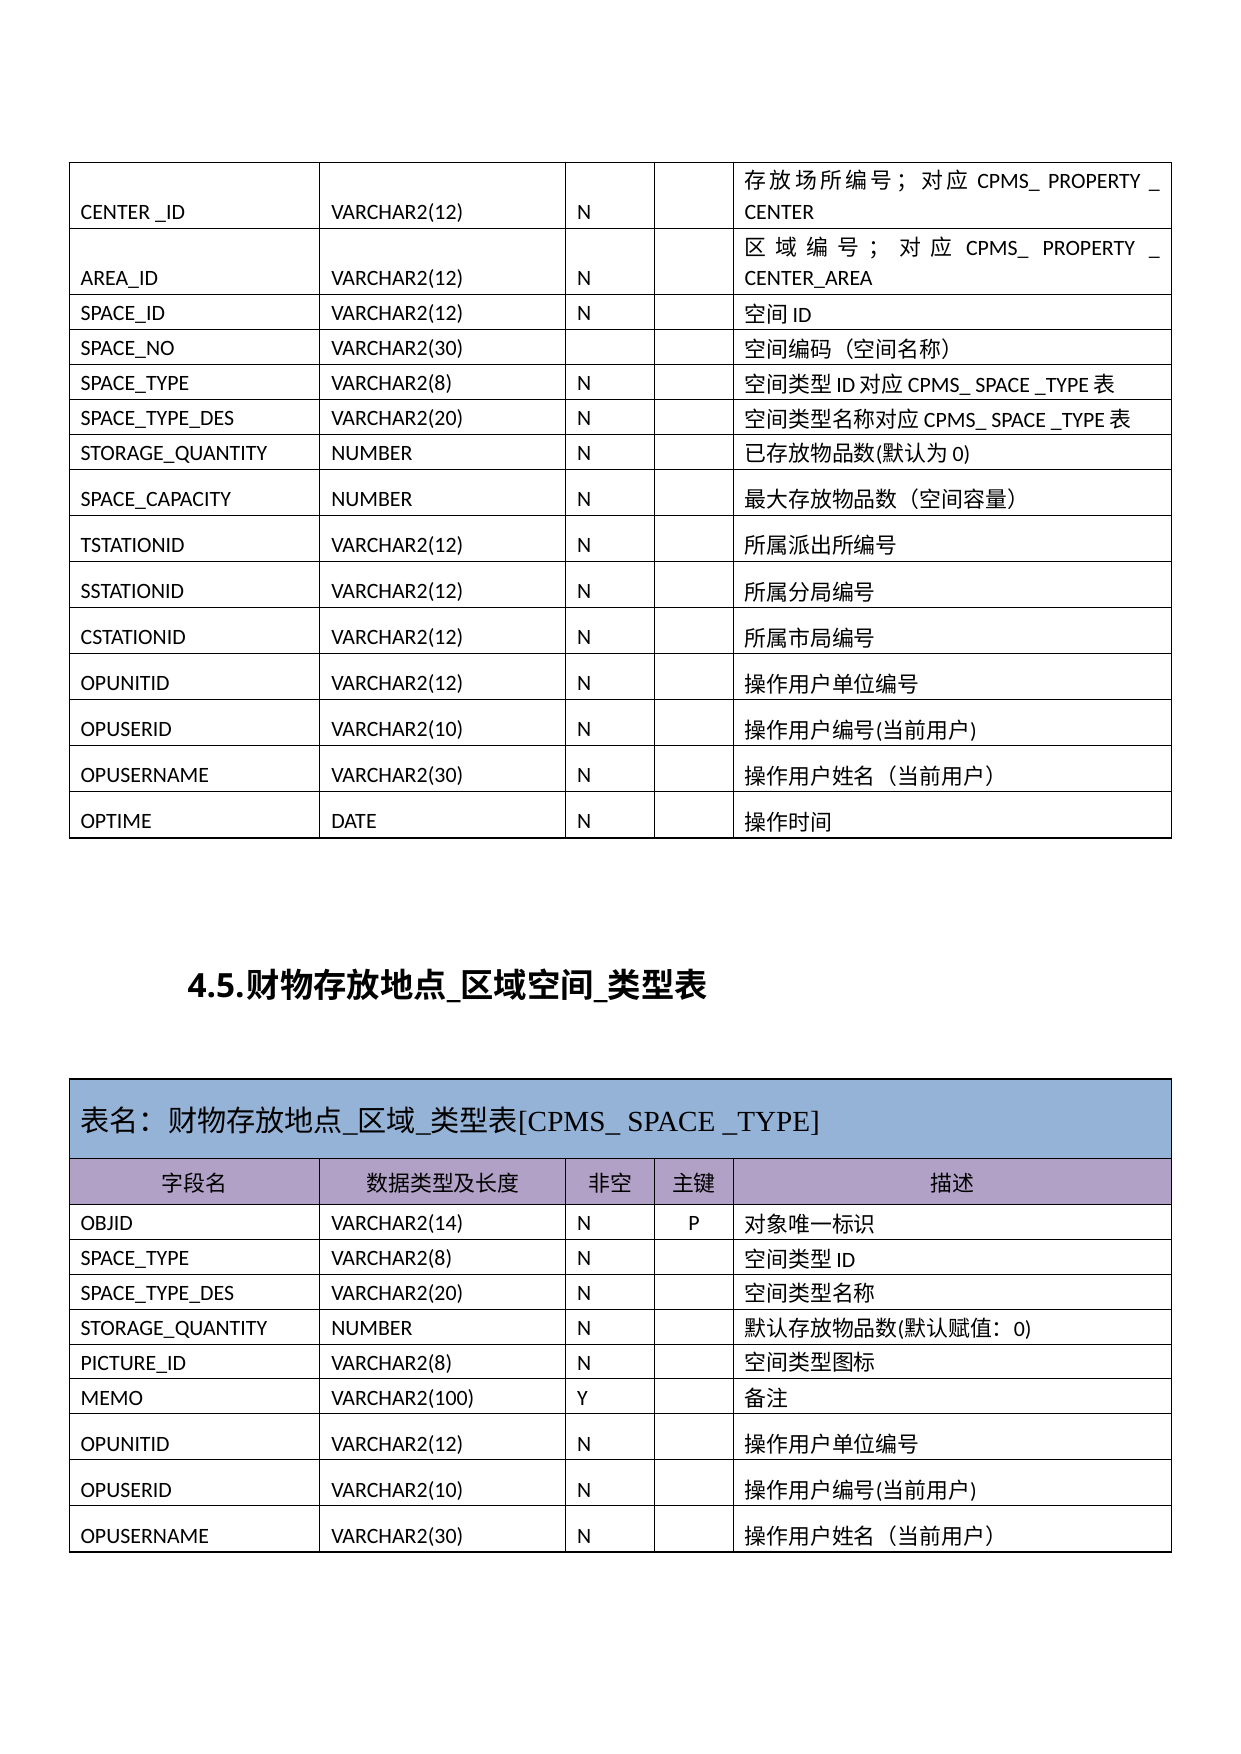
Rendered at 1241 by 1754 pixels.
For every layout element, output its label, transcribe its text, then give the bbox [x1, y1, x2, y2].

table_cell P [655, 1205, 733, 1239]
table_cell 备注 [734, 1379, 1171, 1413]
table_cell AREA_ID [70, 229, 319, 294]
table_cell 空间类型名称对应CPMS_ SPACE _TYPE表 [734, 400, 1171, 434]
table_cell VARCHAR2(8) [320, 365, 565, 399]
table_cell SPACE_CAPACITY [70, 470, 319, 514]
table_cell [566, 330, 654, 364]
table_cell N [566, 365, 654, 399]
table_cell 操作用户编号(当前用户) [734, 700, 1171, 745]
table_cell VARCHAR2(8) [320, 1345, 565, 1378]
table_cell 主键 [655, 1159, 733, 1204]
table_cell 非空 [566, 1159, 654, 1204]
table_cell OPUNITID [70, 1414, 319, 1459]
table_cell SPACE_TYPE_DES [70, 1275, 319, 1308]
table_cell SPACE_ID [70, 295, 319, 329]
table_cell 字段名 [70, 1159, 319, 1204]
table_cell [655, 435, 733, 468]
table_cell N [566, 654, 654, 699]
table_cell N [566, 1310, 654, 1343]
table_cell [655, 792, 733, 837]
table_cell 空间类型ID对应CPMS_ SPACE _TYPE表 [734, 365, 1171, 399]
table_cell VARCHAR2(12) [320, 608, 565, 653]
table_cell [655, 562, 733, 607]
table_cell N [566, 746, 654, 791]
table_cell N [566, 1275, 654, 1308]
table_cell VARCHAR2(8) [320, 1240, 565, 1274]
table_cell 存放场所编号；对应CPMS_ PROPERTY _ CENTER [734, 163, 1171, 228]
table_cell 所属市局编号 [734, 608, 1171, 653]
table_cell OBJID [70, 1205, 319, 1239]
table_cell CSTATIONID [70, 608, 319, 653]
table_cell N [566, 163, 654, 228]
table_cell N [566, 700, 654, 745]
table_cell 空间类型ID [734, 1240, 1171, 1274]
table_cell 空间编码（空间名称） [734, 330, 1171, 364]
table_cell 操作用户姓名（当前用户） [734, 746, 1171, 791]
table_cell VARCHAR2(20) [320, 1275, 565, 1308]
table_cell N [566, 229, 654, 294]
table_cell [655, 229, 733, 294]
table_cell [655, 654, 733, 699]
table_cell NUMBER [320, 1310, 565, 1343]
table_cell N [566, 1205, 654, 1239]
table_cell TSTATIONID [70, 516, 319, 561]
table_cell VARCHAR2(20) [320, 400, 565, 434]
table_cell 操作用户单位编号 [734, 654, 1171, 699]
table_cell N [566, 516, 654, 561]
table_cell PICTURE_ID [70, 1345, 319, 1378]
table_cell OPTIME [70, 792, 319, 837]
table_cell [655, 608, 733, 653]
table_cell SPACE_TYPE [70, 1240, 319, 1274]
table_cell STORAGE_QUANTITY [70, 435, 319, 468]
table_cell OPUSERID [70, 700, 319, 745]
table_cell VARCHAR2(12) [320, 654, 565, 699]
table_cell SPACE_TYPE [70, 365, 319, 399]
table_cell [655, 1275, 733, 1308]
table_cell SPACE_TYPE_DES [70, 400, 319, 434]
table_cell CENTER _ID [70, 163, 319, 228]
table_cell VARCHAR2(30) [320, 746, 565, 791]
table_cell [655, 1460, 733, 1505]
table_cell N [566, 470, 654, 514]
table_cell 描述 [734, 1159, 1171, 1204]
table_cell [655, 700, 733, 745]
table_cell [655, 1506, 733, 1551]
table_cell [655, 330, 733, 364]
table_cell VARCHAR2(12) [320, 229, 565, 294]
table_cell N [566, 1506, 654, 1551]
table_cell VARCHAR2(12) [320, 163, 565, 228]
table_cell N [566, 1240, 654, 1274]
table_cell SPACE_NO [70, 330, 319, 364]
table_cell VARCHAR2(10) [320, 1460, 565, 1505]
table_cell N [566, 608, 654, 653]
table_cell 区域编号；对应CPMS_ PROPERTY _ CENTER_AREA [734, 229, 1171, 294]
table_cell VARCHAR2(12) [320, 1414, 565, 1459]
table_cell [655, 365, 733, 399]
table_cell VARCHAR2(14) [320, 1205, 565, 1239]
table_cell N [566, 435, 654, 468]
table_cell N [566, 400, 654, 434]
table_cell VARCHAR2(12) [320, 516, 565, 561]
table_cell VARCHAR2(100) [320, 1379, 565, 1413]
table_cell 空间ID [734, 295, 1171, 329]
table_cell OPUSERID [70, 1460, 319, 1505]
table_cell 已存放物品数(默认为0) [734, 435, 1171, 468]
table_cell NUMBER [320, 470, 565, 514]
table_cell [655, 516, 733, 561]
table_cell DATE [320, 792, 565, 837]
table_header 表名：财物存放地点_区域_类型表[CPMS_ SPACE _TYPE] [70, 1080, 1171, 1158]
table_cell VARCHAR2(12) [320, 295, 565, 329]
table_cell [655, 470, 733, 514]
table_cell [655, 1414, 733, 1459]
table_cell 数据类型及长度 [320, 1159, 565, 1204]
table_cell [655, 746, 733, 791]
table_cell OPUSERNAME [70, 746, 319, 791]
table_cell [655, 400, 733, 434]
table_cell 空间类型图标 [734, 1345, 1171, 1378]
table_cell [655, 1240, 733, 1274]
table_cell 默认存放物品数(默认赋值：0) [734, 1310, 1171, 1343]
table_cell N [566, 295, 654, 329]
table_cell N [566, 562, 654, 607]
table_cell Y [566, 1379, 654, 1413]
table_cell 操作用户单位编号 [734, 1414, 1171, 1459]
table_cell [655, 163, 733, 228]
table_cell 所属分局编号 [734, 562, 1171, 607]
table_cell SSTATIONID [70, 562, 319, 607]
table_cell OPUNITID [70, 654, 319, 699]
table_cell [655, 1310, 733, 1343]
subtitle 财物存放地点_区域空间_类型表 [187, 951, 1053, 1016]
table_cell STORAGE_QUANTITY [70, 1310, 319, 1343]
table_cell VARCHAR2(12) [320, 562, 565, 607]
table_cell 对象唯一标识 [734, 1205, 1171, 1239]
table_cell N [566, 1414, 654, 1459]
table_cell 操作用户姓名（当前用户） [734, 1506, 1171, 1551]
table_cell 空间类型名称 [734, 1275, 1171, 1308]
table_cell MEMO [70, 1379, 319, 1413]
table_cell OPUSERNAME [70, 1506, 319, 1551]
table_cell 所属派出所编号 [734, 516, 1171, 561]
table_cell [655, 1345, 733, 1378]
table_cell [655, 295, 733, 329]
table_cell 操作时间 [734, 792, 1171, 837]
table_cell 最大存放物品数（空间容量） [734, 470, 1171, 514]
table_cell [655, 1379, 733, 1413]
table_cell NUMBER [320, 435, 565, 468]
table_cell 操作用户编号(当前用户) [734, 1460, 1171, 1505]
table_cell N [566, 792, 654, 837]
table_cell VARCHAR2(30) [320, 330, 565, 364]
table_cell VARCHAR2(10) [320, 700, 565, 745]
table_cell VARCHAR2(30) [320, 1506, 565, 1551]
table_cell N [566, 1345, 654, 1378]
table_cell N [566, 1460, 654, 1505]
